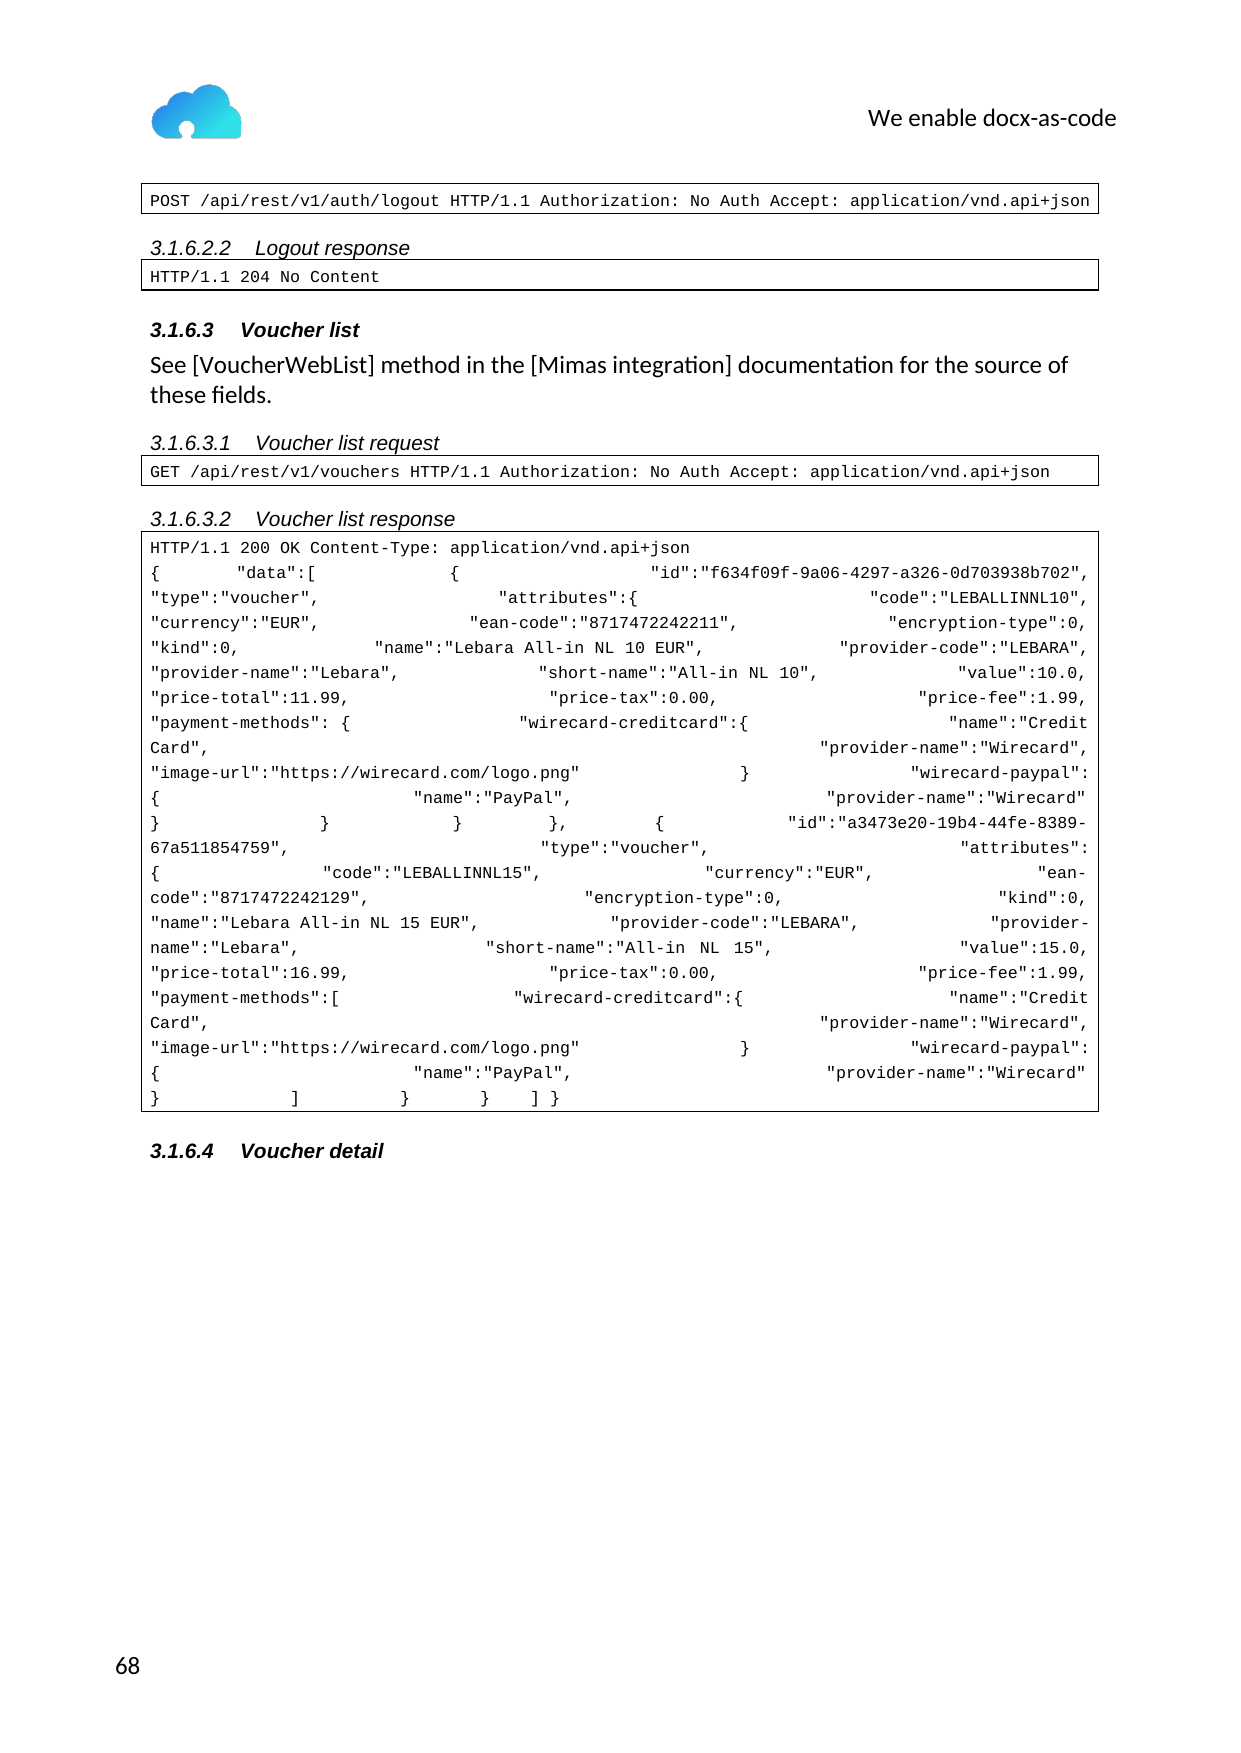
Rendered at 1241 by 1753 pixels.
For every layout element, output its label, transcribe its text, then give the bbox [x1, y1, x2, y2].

text POST /api/rest/v1/auth/logout HTTP/1.1 Authorization: No Auth Accept: application/vnd.api+json [142, 184, 1098, 213]
subtitle Voucher list request [150, 431, 1090, 455]
text HTTP/1.1 204 No Content [142, 260, 1098, 289]
text HTTP/1.1 200 OK Content-Type: application/vnd.api+json [142, 532, 1098, 556]
subtitle Voucher list [150, 316, 1090, 343]
text { "data":[ { "id":"f634f09f-9a06-4297-a326-0d703938b702", "type":"voucher", "attributes":{ "code":"LEBALLINNL10", "currency":"EUR", "ean-code":"8717472242211", "encryption-type":0, "kind":0, "name":"Lebara All-in NL 10 EUR", "provider-code":"LEBARA", "provider-name":"Lebara", "short-name":"All-in NL 10", "value":10.0, "price-total":11.99, "price-tax":0.00, "price-fee":1.99, "payment-methods": { "wirecard-creditcard":{ "name":"Credit Card", "provider-name":"Wirecard", "image-url":"https://wirecard.com/logo.png" } "wirecard-paypal":{ "name":"PayPal", "provider-name":"Wirecard" } } } }, { "id":"a3473e20-19b4-44fe-8389-67a511854759", "type":"voucher", "attributes":{ "code":"LEBALLINNL15", "currency":"EUR", "ean-code":"8717472242129", "encryption-type":0, "kind":0, "name":"Lebara All-in NL 15 EUR", "provider-code":"LEBARA", "provider-name":"Lebara", "short-name":"All-in NL 15", "value":15.0, "price-total":16.99, "price-tax":0.00, "price-fee":1.99, "payment-methods":[ "wirecard-creditcard":{ "name":"Credit Card", "provider-name":"Wirecard", "image-url":"https://wirecard.com/logo.png" } "wirecard-paypal":{ "name":"PayPal", "provider-name":"Wirecard" } ] } } ] } [142, 556, 1098, 1111]
subtitle Voucher list response [150, 507, 1090, 531]
subtitle Logout response [150, 235, 1090, 259]
picture [150, 73, 243, 153]
subtitle Voucher detail [150, 1137, 1090, 1164]
text See [VoucherWebList] method in the [Mimas integration] documentation for the source of these fields. [150, 349, 1090, 410]
text GET /api/rest/v1/vouchers HTTP/1.1 Authorization: No Auth Accept: application/vnd.api+json [142, 456, 1098, 485]
